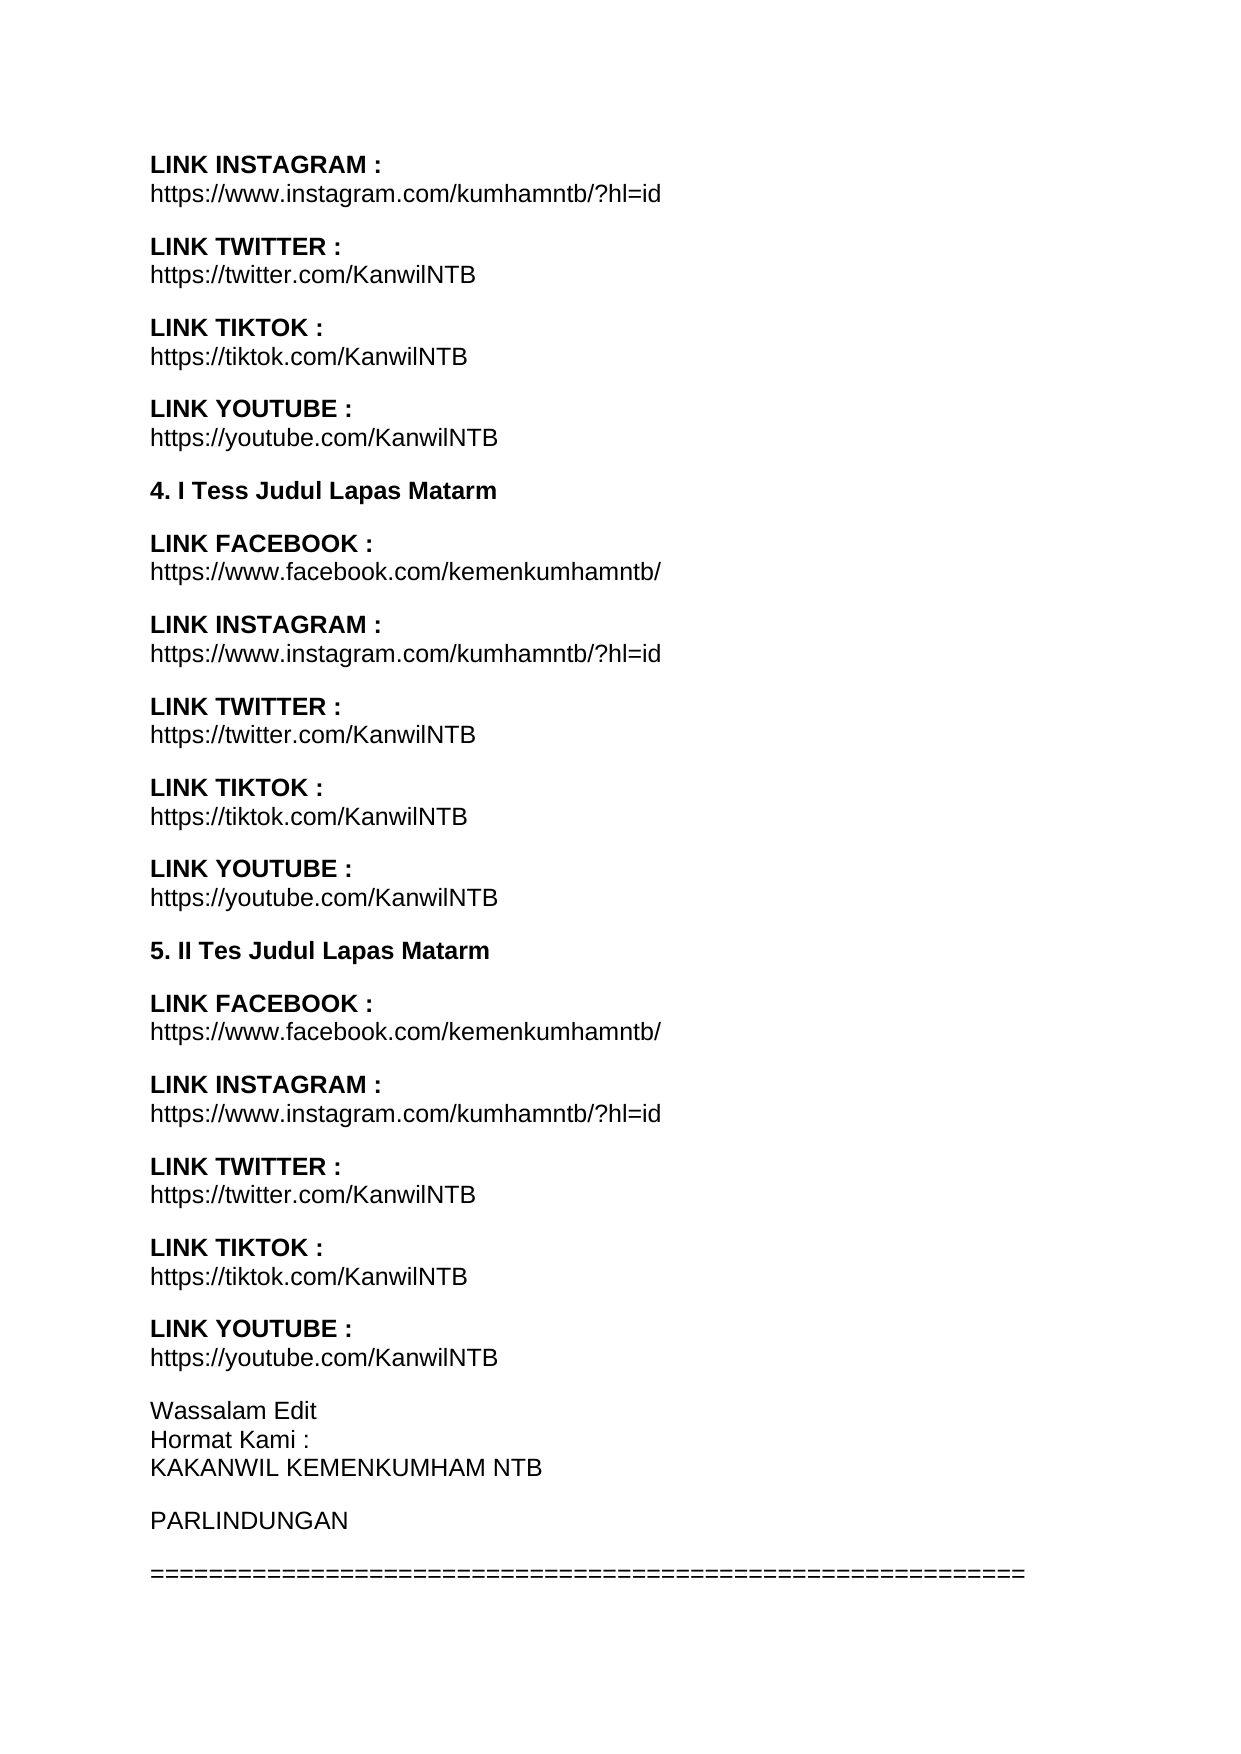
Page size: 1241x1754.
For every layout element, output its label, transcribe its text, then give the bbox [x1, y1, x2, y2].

text 4. I Tess Judul Lapas Matarm [150, 476, 1090, 504]
text LINK YOUTUBE : [150, 1314, 1090, 1343]
text LINK FACEBOOK : [150, 988, 1090, 1017]
text LINK TIKTOK : [150, 773, 1090, 802]
text LINK TIKTOK : [150, 313, 1090, 342]
text Hormat Kami : [150, 1424, 1090, 1453]
text LINK TWITTER : [150, 691, 1090, 720]
text LINK TIKTOK : [150, 1233, 1090, 1262]
text LINK TWITTER : [150, 231, 1090, 260]
text Wassalam Edit [150, 1396, 1090, 1424]
text LINK INSTAGRAM : [150, 1070, 1090, 1099]
text LINK YOUTUBE : [150, 854, 1090, 883]
text https://twitter.com/KanwilNTB [150, 260, 1090, 289]
text https://www.facebook.com/kemenkumhamntb/ [150, 557, 1090, 586]
text https://twitter.com/KanwilNTB [150, 1180, 1090, 1209]
text https://tiktok.com/KanwilNTB [150, 342, 1090, 370]
text https://youtube.com/KanwilNTB [150, 883, 1090, 912]
text https://www.instagram.com/kumhamntb/?hl=id [150, 179, 1090, 207]
text PARLINDUNGAN [150, 1506, 1090, 1535]
text LINK INSTAGRAM : [150, 150, 1090, 179]
text LINK YOUTUBE : [150, 394, 1090, 423]
text LINK TWITTER : [150, 1151, 1090, 1180]
text ============================================================ [150, 1559, 1090, 1587]
text https://www.instagram.com/kumhamntb/?hl=id [150, 1099, 1090, 1127]
text LINK INSTAGRAM : [150, 610, 1090, 639]
text 5. II Tes Judul Lapas Matarm [150, 936, 1090, 964]
text KAKANWIL KEMENKUMHAM NTB [150, 1453, 1090, 1482]
text LINK FACEBOOK : [150, 528, 1090, 557]
text https://youtube.com/KanwilNTB [150, 423, 1090, 452]
text https://www.facebook.com/kemenkumhamntb/ [150, 1017, 1090, 1046]
text https://www.instagram.com/kumhamntb/?hl=id [150, 639, 1090, 667]
text https://twitter.com/KanwilNTB [150, 720, 1090, 749]
text https://tiktok.com/KanwilNTB [150, 802, 1090, 830]
text https://youtube.com/KanwilNTB [150, 1343, 1090, 1372]
text https://tiktok.com/KanwilNTB [150, 1262, 1090, 1290]
